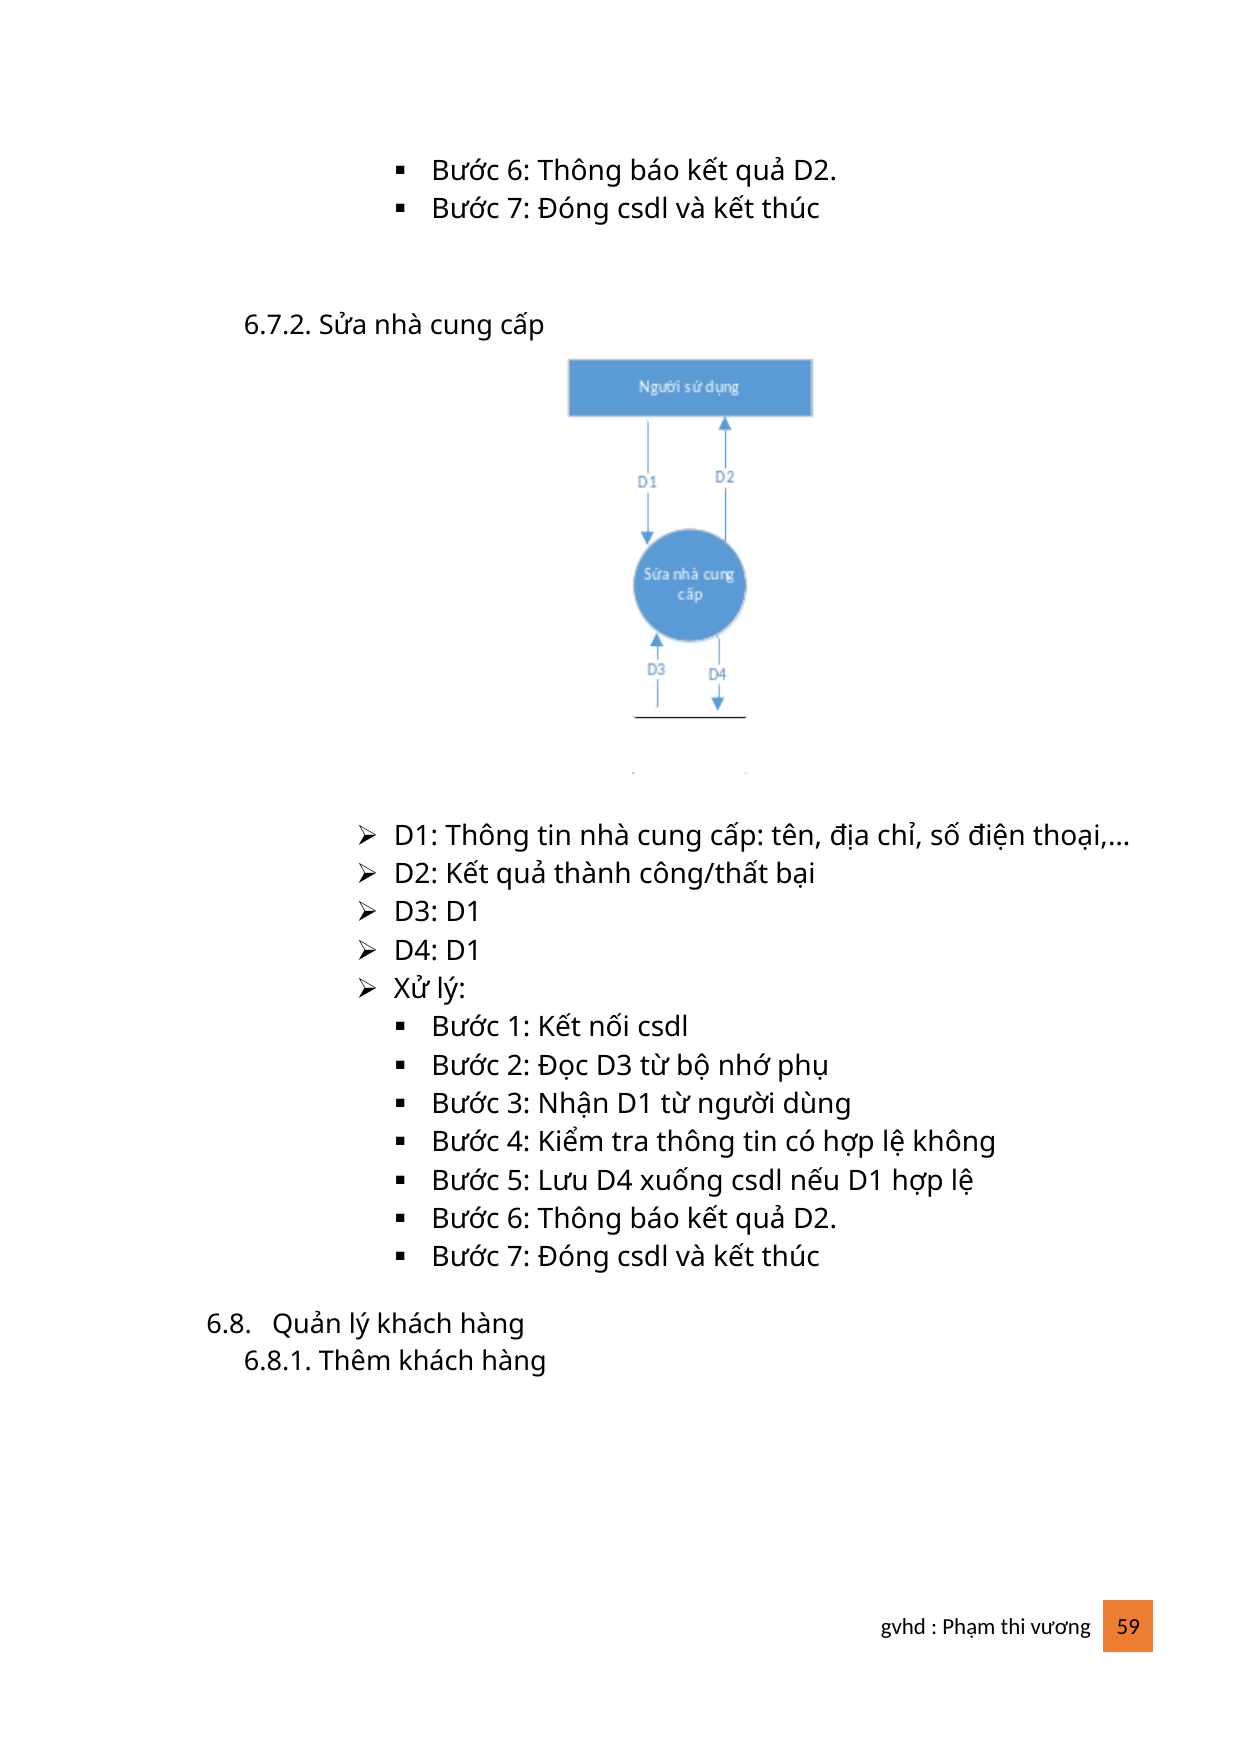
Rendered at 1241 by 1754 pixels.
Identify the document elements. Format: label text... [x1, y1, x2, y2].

list Bước 4: Kiểm tra thông tin có hợp lệ không [394, 1122, 1153, 1160]
list Thêm khách hàng [244, 1341, 1153, 1378]
list Bước 7: Đóng csdl và kết thúc [394, 188, 1153, 227]
list Bước 3: Nhận D1 từ người dùng [394, 1083, 1153, 1122]
list D1: Thông tin nhà cung cấp: tên, địa chỉ, số điện thoại,… [356, 815, 1153, 853]
list Bước 2: Đọc D3 từ bộ nhớ phụ [394, 1045, 1153, 1083]
list Xử lý: [356, 968, 1153, 1007]
list D4: D1 [356, 930, 1153, 968]
list Bước 6: Thông báo kết quả D2. [394, 1198, 1153, 1237]
list D3: D1 [356, 892, 1153, 930]
list Bước 7: Đóng csdl và kết thúc [394, 1237, 1153, 1275]
list Bước 5: Lưu D4 xuống csdl nếu D1 hợp lệ [394, 1160, 1153, 1198]
list Bước 6: Thông báo kết quả D2. [394, 150, 1153, 188]
list Sửa nhà cung cấp [244, 305, 1153, 342]
list Quản lý khách hàng [206, 1304, 1153, 1341]
list D2: Kết quả thành công/thất bại [356, 853, 1153, 892]
list Bước 1: Kết nối csdl [394, 1007, 1153, 1045]
